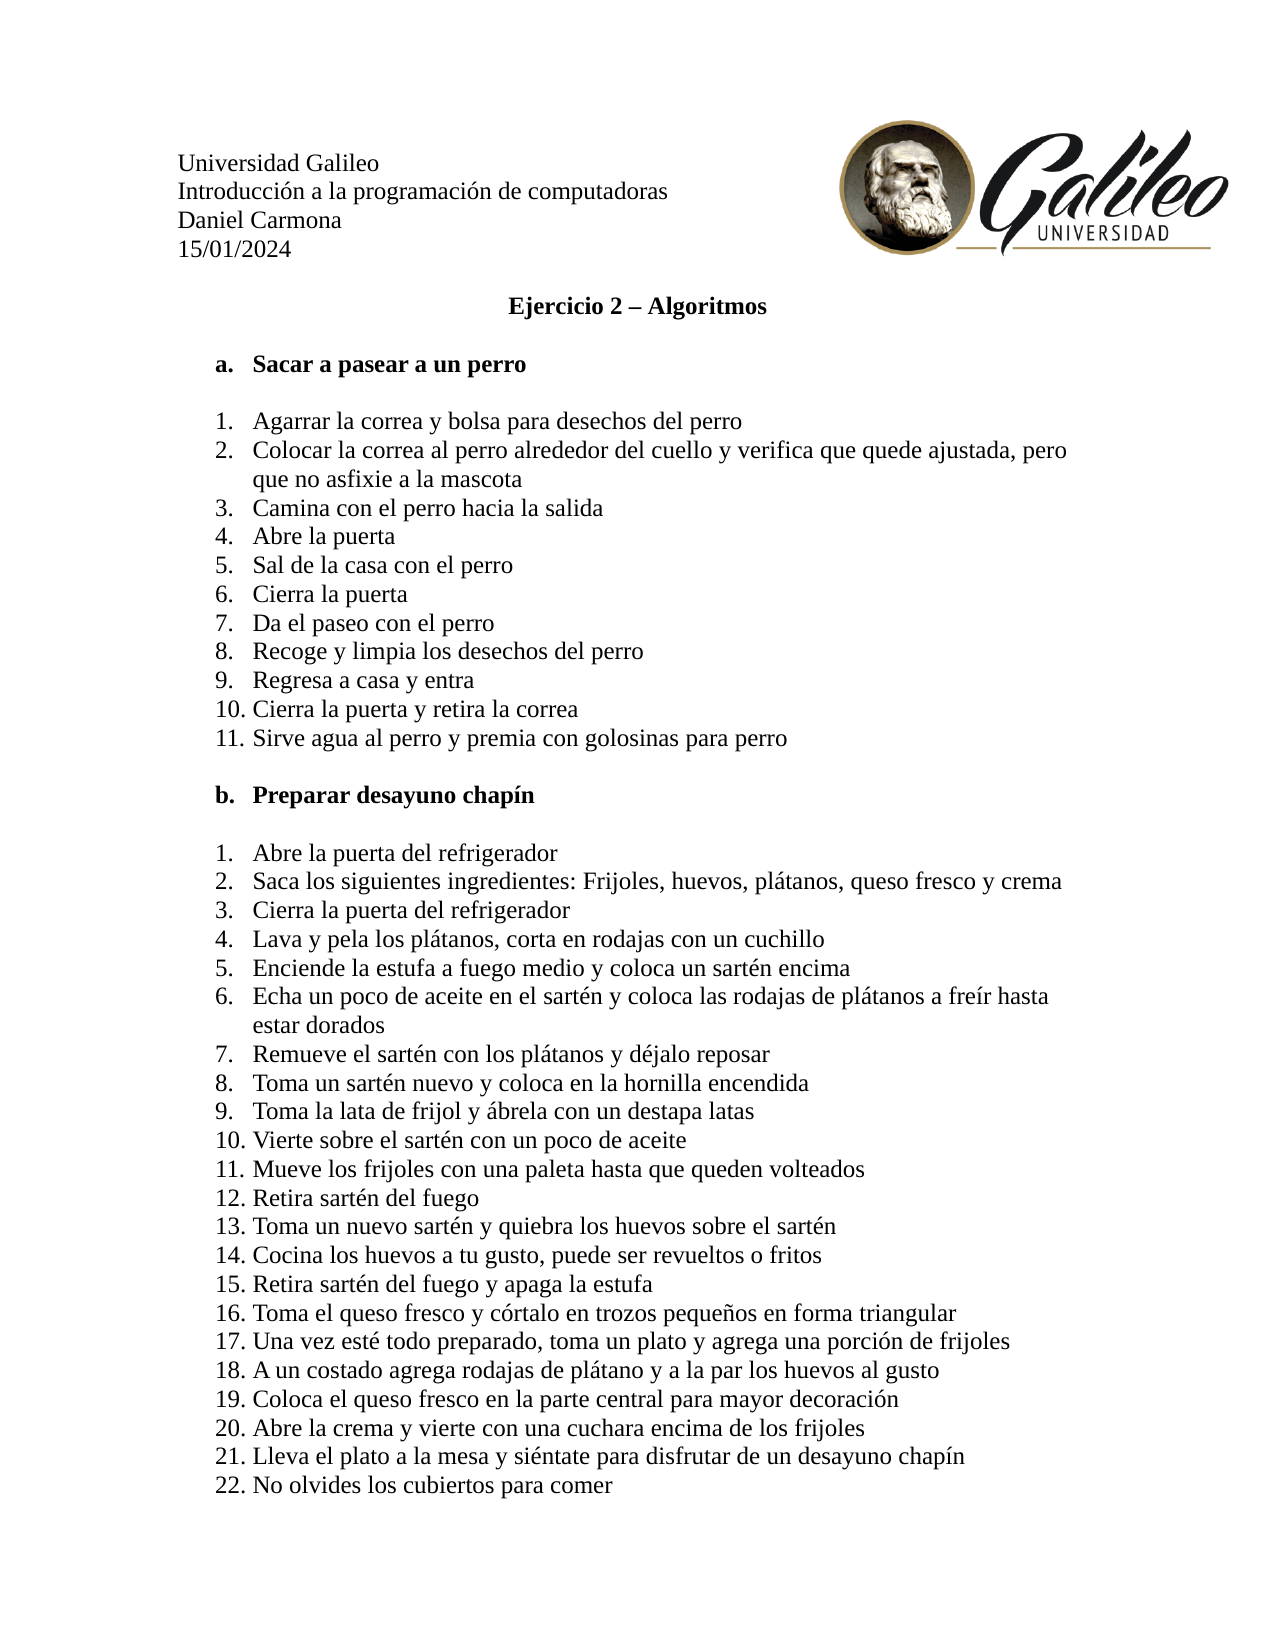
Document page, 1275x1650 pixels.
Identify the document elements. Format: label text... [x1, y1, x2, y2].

picture [829, 117, 1237, 260]
text Daniel Carmona [177, 205, 829, 234]
list Retira sartén del fuego [215, 1183, 1098, 1211]
list Toma la lata de frijol y ábrela con un destapa latas [215, 1096, 1098, 1125]
list Agarrar la correa y bolsa para desechos del perro [215, 406, 1098, 435]
text Ejercicio 2 – Algoritmos [177, 291, 1098, 320]
list Enciende la estufa a fuego medio y coloca un sartén encima [215, 953, 1098, 981]
list Sal de la casa con el perro [215, 550, 1098, 579]
list Camina con el perro hacia la salida [215, 493, 1098, 521]
list Toma el queso fresco y córtalo en trozos pequeños en forma triangular [215, 1298, 1098, 1326]
list Sirve agua al perro y premia con golosinas para perro [215, 723, 1098, 751]
list Recoge y limpia los desechos del perro [215, 636, 1098, 665]
list Echa un poco de aceite en el sartén y coloca las rodajas de plátanos a freír hasta estar dorados [215, 981, 1098, 1039]
list Toma un nuevo sartén y quiebra los huevos sobre el sartén [215, 1211, 1098, 1240]
list Abre la crema y vierte con una cuchara encima de los frijoles [215, 1413, 1098, 1441]
list Retira sartén del fuego y apaga la estufa [215, 1269, 1098, 1298]
list Cierra la puerta y retira la correa [215, 694, 1098, 723]
list Regresa a casa y entra [215, 665, 1098, 694]
list Colocar la correa al perro alrededor del cuello y verifica que quede ajustada, pero que no asfixie a la mascota [215, 435, 1098, 493]
list No olvides los cubiertos para comer [215, 1470, 1098, 1499]
list Saca los siguientes ingredientes: Frijoles, huevos, plátanos, queso fresco y crema [215, 866, 1098, 895]
list Cierra la puerta del refrigerador [215, 895, 1098, 924]
list Coloca el queso fresco en la parte central para mayor decoración [215, 1384, 1098, 1413]
list Cocina los huevos a tu gusto, puede ser revueltos o fritos [215, 1240, 1098, 1269]
list Lleva el plato a la mesa y siéntate para disfrutar de un desayuno chapín [215, 1441, 1098, 1470]
list Abre la puerta [215, 521, 1098, 550]
list A un costado agrega rodajas de plátano y a la par los huevos al gusto [215, 1355, 1098, 1384]
list Mueve los frijoles con una paleta hasta que queden volteados [215, 1154, 1098, 1183]
list Preparar desayuno chapín [215, 780, 1098, 809]
list Cierra la puerta [215, 579, 1098, 608]
list Abre la puerta del refrigerador [215, 838, 1098, 866]
text 15/01/2024 [177, 234, 1098, 263]
text Introducción a la programación de computadoras [177, 176, 829, 205]
list Da el paseo con el perro [215, 608, 1098, 636]
list Sacar a pasear a un perro [215, 349, 1098, 378]
list Remueve el sartén con los plátanos y déjalo reposar [215, 1039, 1098, 1068]
text Universidad Galileo [177, 148, 829, 176]
list Vierte sobre el sartén con un poco de aceite [215, 1125, 1098, 1154]
list Una vez esté todo preparado, toma un plato y agrega una porción de frijoles [215, 1326, 1098, 1355]
list Toma un sartén nuevo y coloca en la hornilla encendida [215, 1068, 1098, 1096]
list Lava y pela los plátanos, corta en rodajas con un cuchillo [215, 924, 1098, 953]
